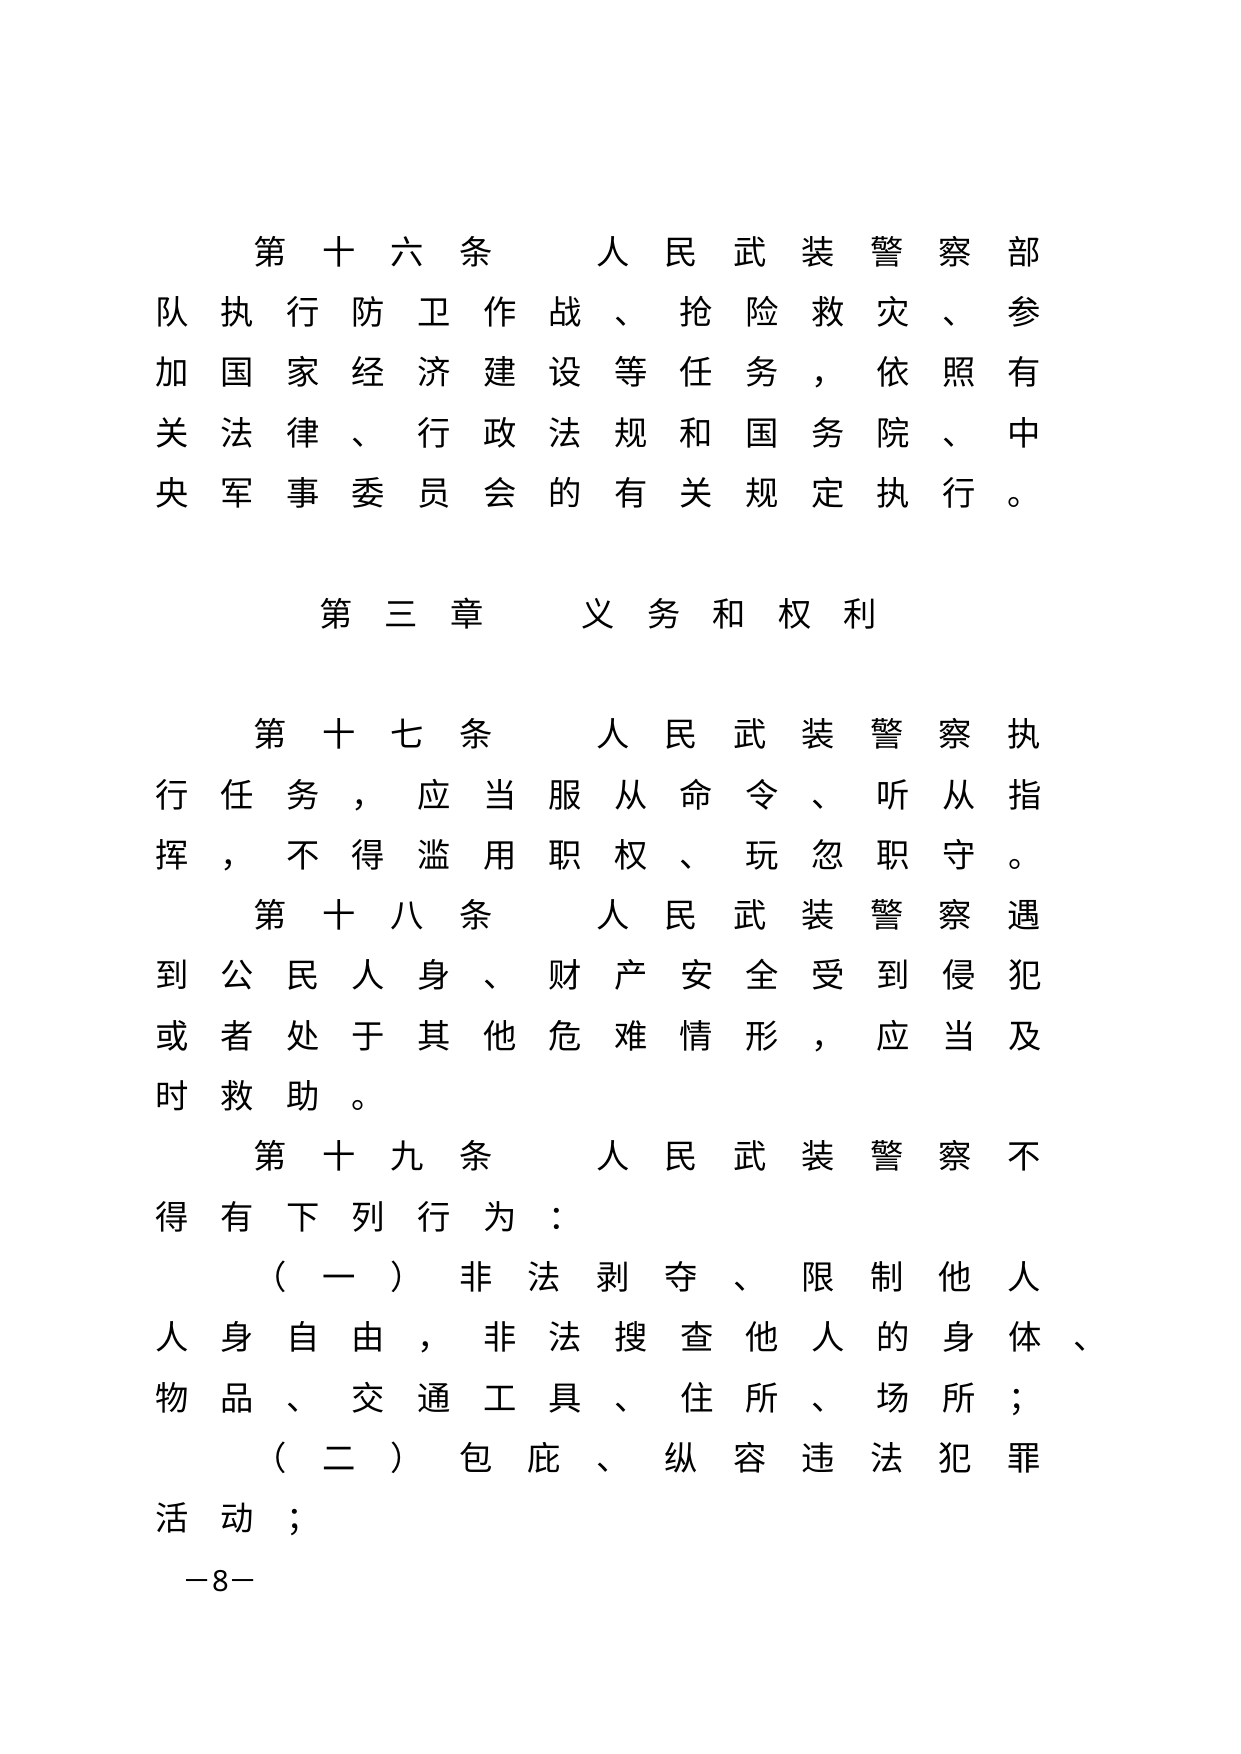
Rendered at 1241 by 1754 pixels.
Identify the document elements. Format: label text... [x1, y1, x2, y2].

text （二）包庇、纵容违法犯罪活动； [155, 1426, 1073, 1546]
text 第十八条 人民武装警察遇到公民人身、财产安全受到侵犯或者处于其他危难情形，应当及时救助。 [155, 883, 1073, 1124]
text 第十六条 人民武装警察部队执行防卫作战、抢险救灾、参加国家经济建设等任务，依照有关法律、行政法规和国务院、中央军事委员会的有关规定执行。 [155, 219, 1073, 521]
text 第三章 义务和权利 [155, 581, 1073, 642]
text 第十九条 人民武装警察不得有下列行为： [155, 1124, 1073, 1245]
text （一）非法剥夺、限制他人人身自由，非法搜查他人的身体、物品、交通工具、住所、场所； [155, 1245, 1073, 1426]
text 第十七条 人民武装警察执行任务，应当服从命令、听从指挥，不得滥用职权、玩忽职守。 [155, 702, 1073, 883]
